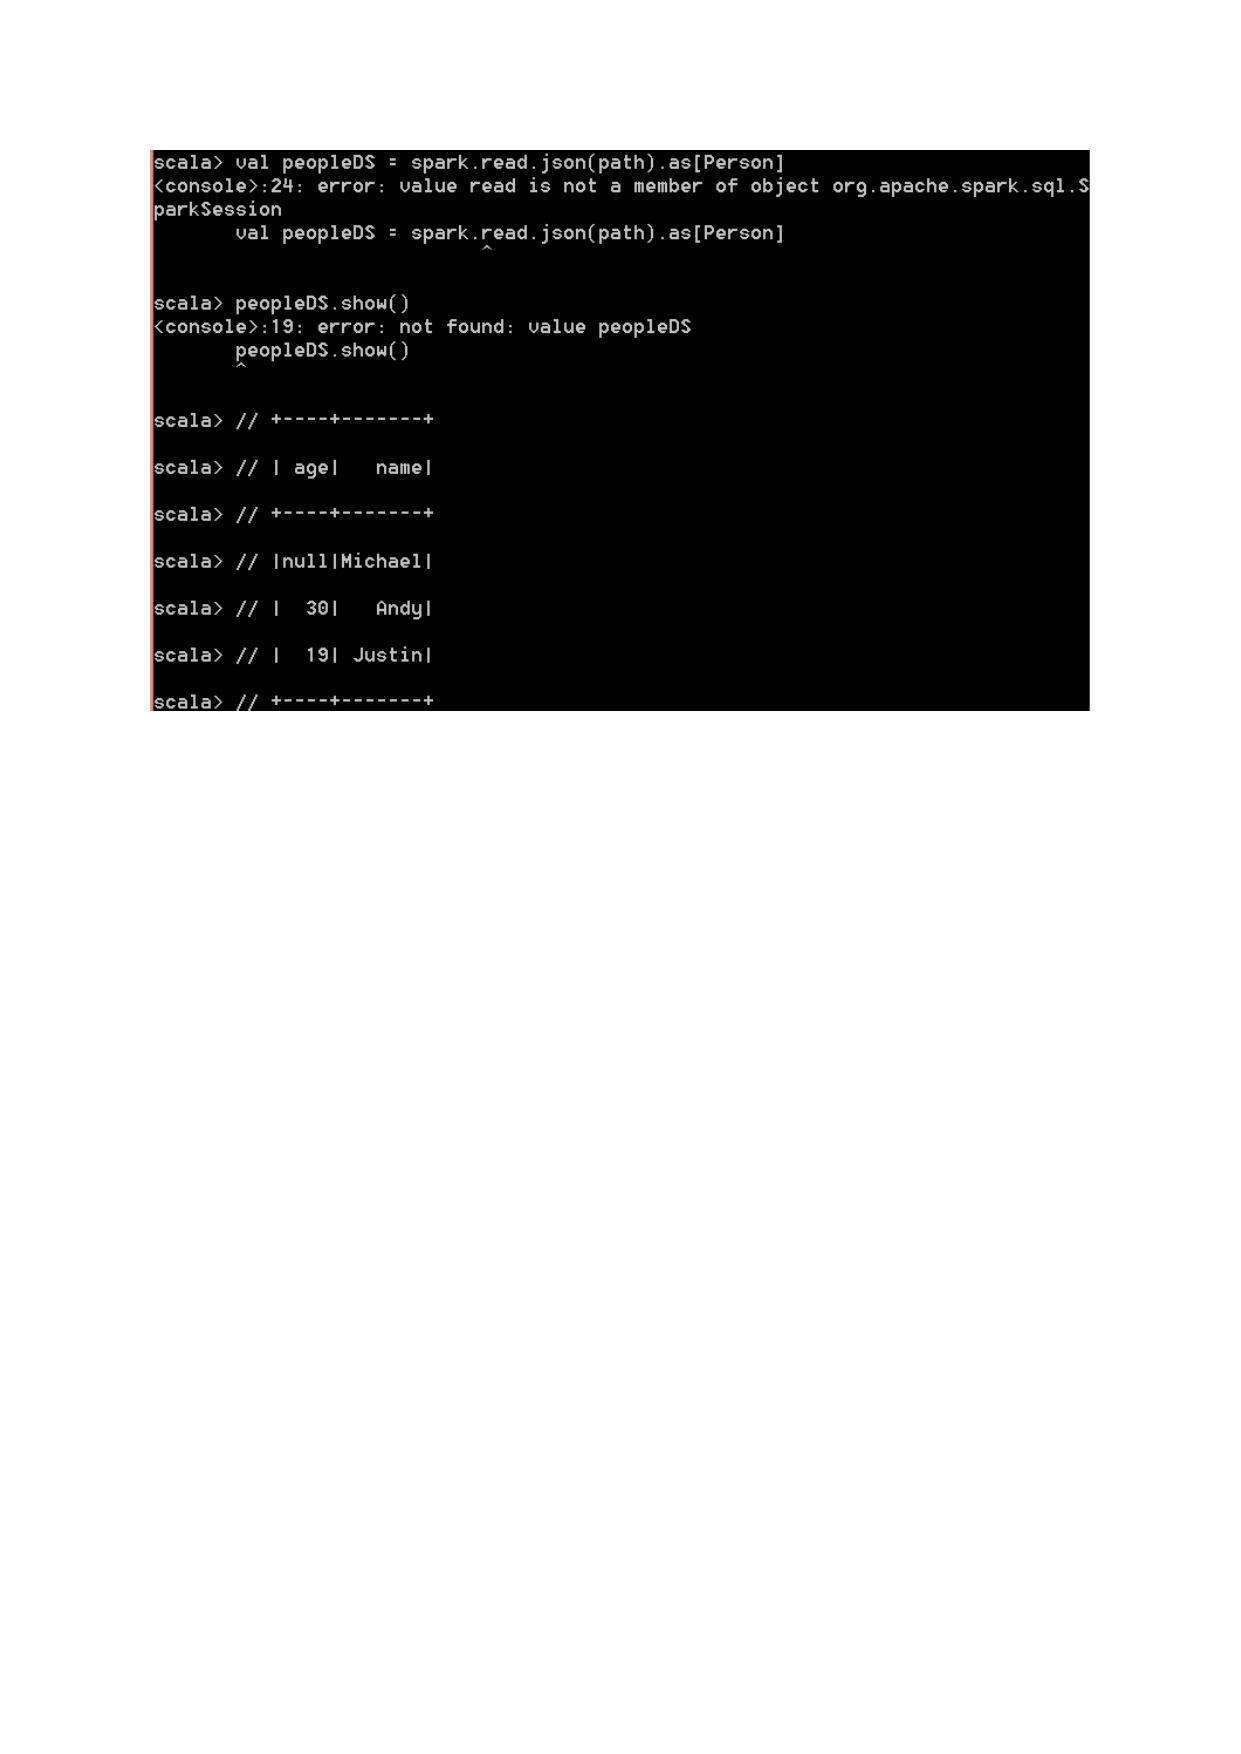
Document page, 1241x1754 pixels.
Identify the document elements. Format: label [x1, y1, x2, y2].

picture [150, 150, 1091, 711]
